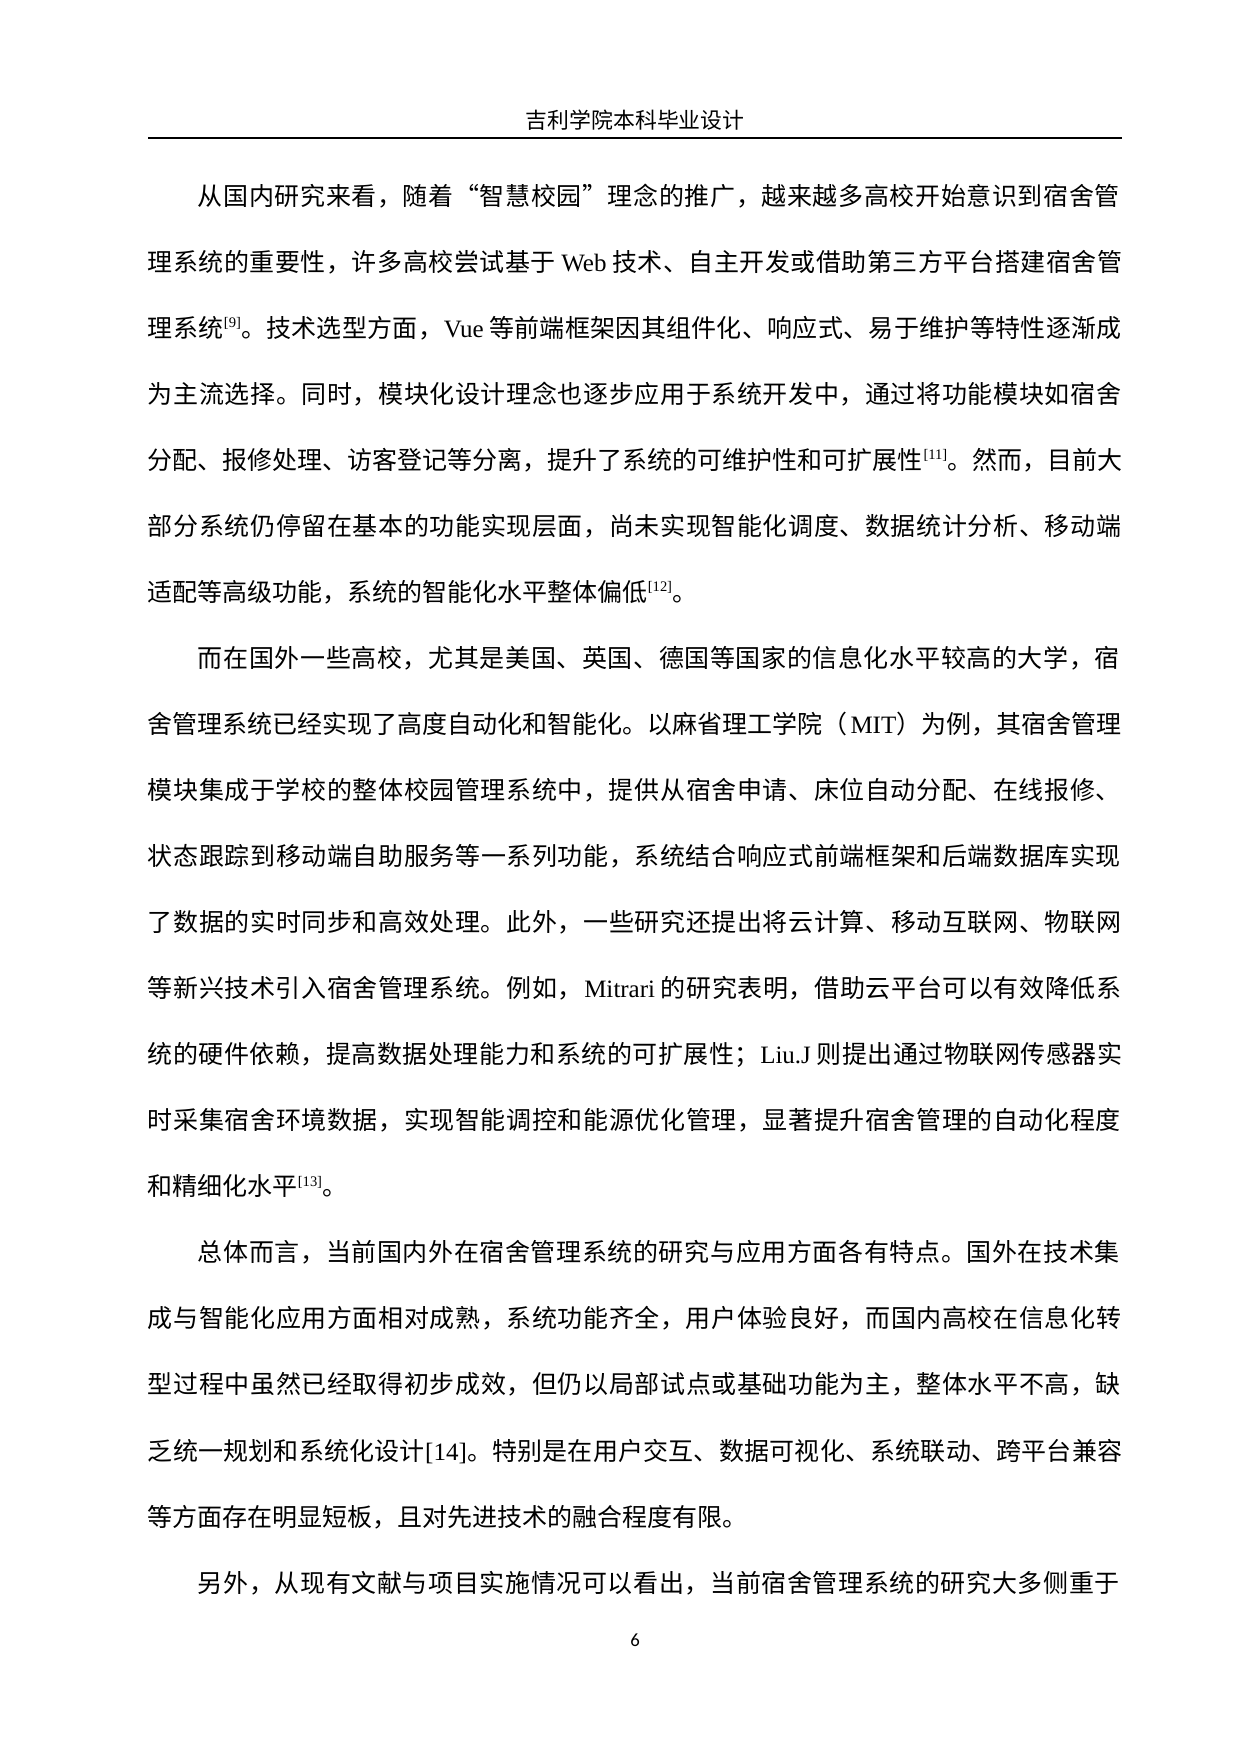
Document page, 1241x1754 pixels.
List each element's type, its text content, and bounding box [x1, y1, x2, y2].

text 总体而言，当前国内外在宿舍管理系统的研究与应用方面各有特点。国外在技术集成与智能化应用方面相对成熟，系统功能齐全，用户体验良好，而国内高校在信息化转型过程中虽然已经取得初步成效，但仍以局部试点或基础功能为主，整体水平不高，缺乏统一规划和系统化设计[14]。特别是在用户交互、数据可视化、系统联动、跨平台兼容等方面存在明显短板，且对先进技术的融合程度有限。 [148, 1218, 1122, 1548]
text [148, 1548, 1122, 1614]
text 而在国外一些高校，尤其是美国、英国、德国等国家的信息化水平较高的大学，宿舍管理系统已经实现了高度自动化和智能化。以麻省理工学院（MIT）为例，其宿舍管理模块集成于学校的整体校园管理系统中，提供从宿舍申请、床位自动分配、在线报修、状态跟踪到移动端自助服务等一系列功能，系统结合响应式前端框架和后端数据库实现了数据的实时同步和高效处理。此外，一些研究还提出将云计算、移动互联网、物联网等新兴技术引入宿舍管理系统。例如，Mitrari的研究表明，借助云平台可以有效降低系统的硬件依赖，提高数据处理能力和系统的可扩展性；Liu.J则提出通过物联网传感器实时采集宿舍环境数据，实现智能调控和能源优化管理，显著提升宿舍管理的自动化程度和精细化水平[13]。 [148, 623, 1122, 1218]
text 从国内研究来看，随着“智慧校园”理念的推广，越来越多高校开始意识到宿舍管理系统的重要性，许多高校尝试基于Web技术、自主开发或借助第三方平台搭建宿舍管理系统[10]。技术选型方面，Vue等前端框架因其组件化、响应式、易于维护等特性逐渐成为主流选择。同时，模块化设计理念也逐步应用于系统开发中，通过将功能模块如宿舍分配、报修处理、访客登记等分离，提升了系统的可维护性和可扩展性[11]。然而，目前大部分系统仍停留在基本的功能实现层面，尚未实现智能化调度、数据统计分析、移动端适配等高级功能，系统的智能化水平整体偏低[12]。 [148, 161, 1122, 623]
